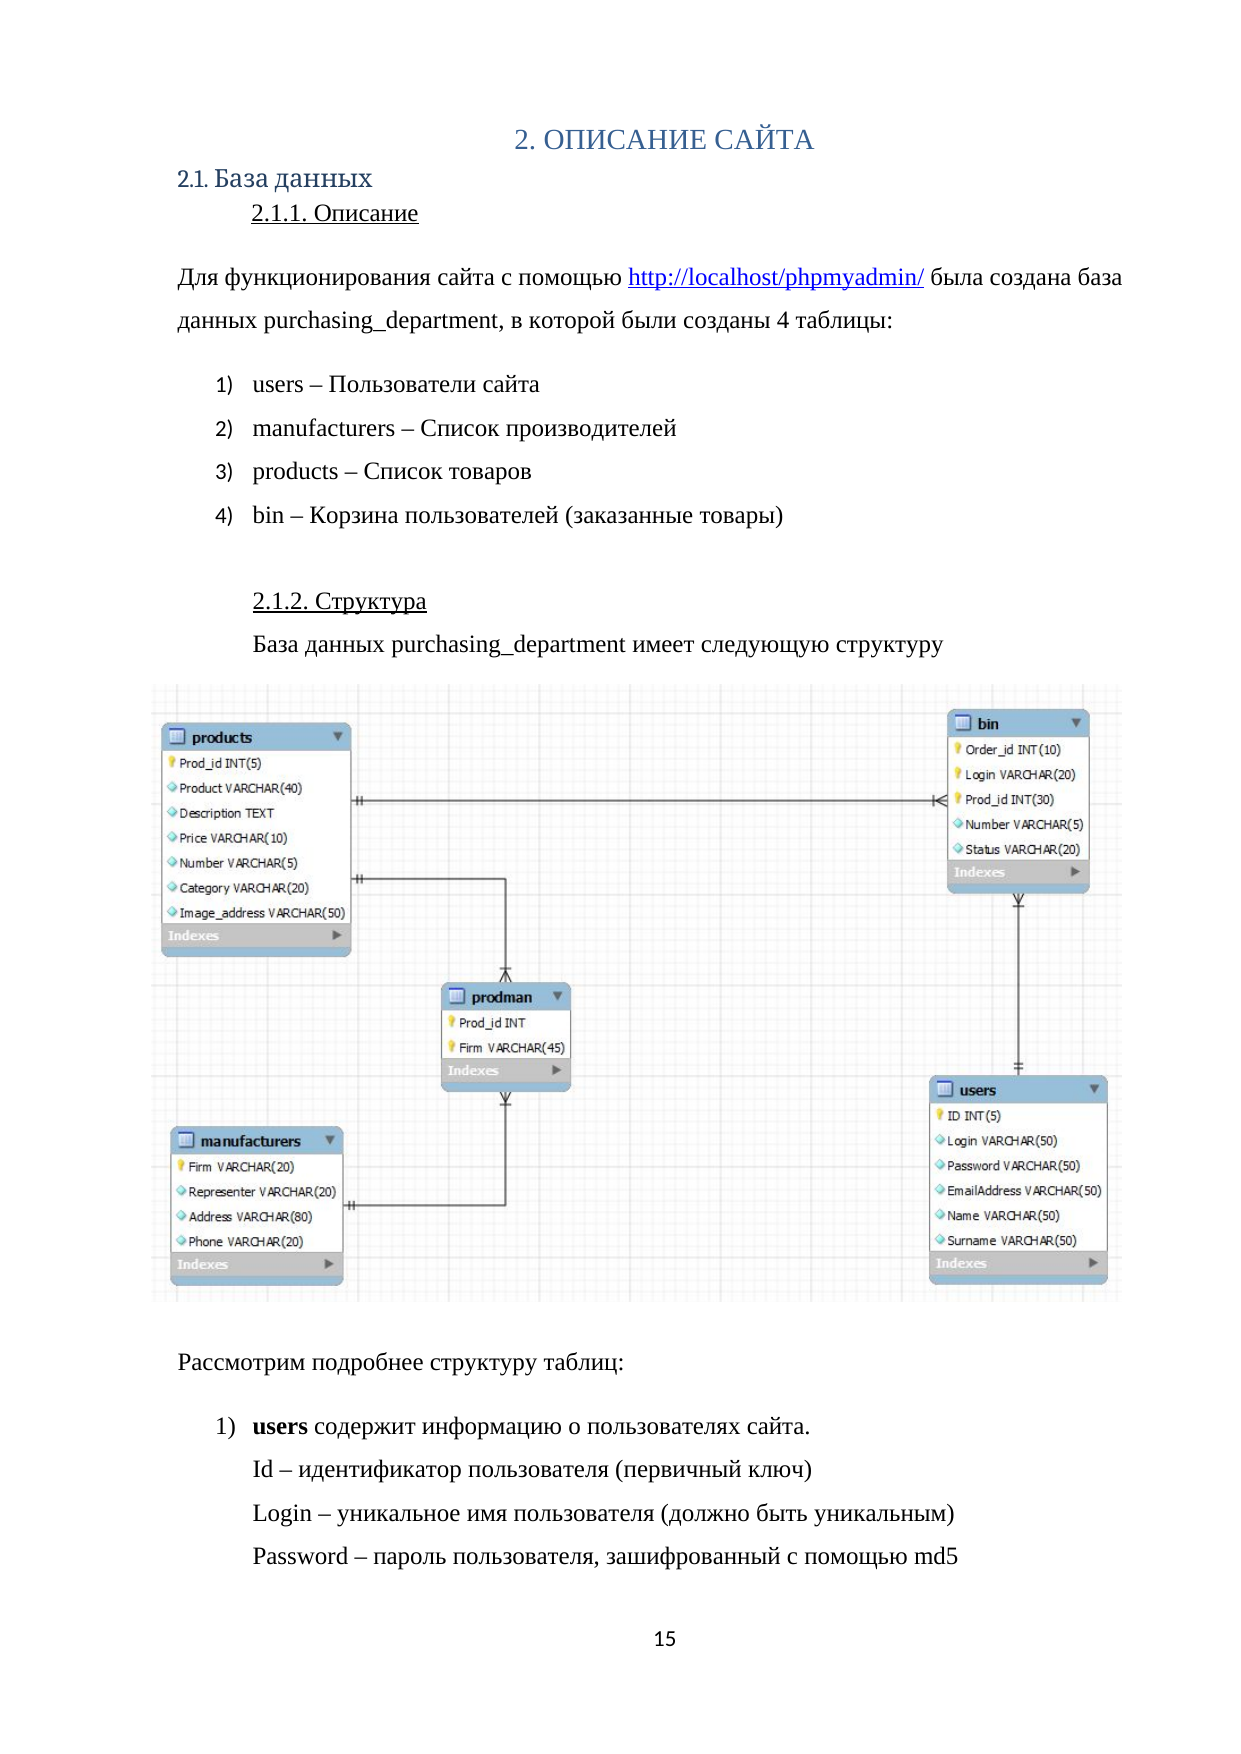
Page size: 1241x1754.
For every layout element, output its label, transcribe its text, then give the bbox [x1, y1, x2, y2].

list users – Пользователи сайта [215, 369, 1152, 398]
text Для функционирования сайта с помощью http://localhost/phpmyadmin/ была создана база данных purchasing_department, в которой были созданы 4 таблицы: [177, 262, 1152, 334]
text 2.1.1. Описание [177, 198, 1152, 227]
list Password – пароль пользователя, зашифрованный с помощью md5 [252, 1541, 1152, 1569]
picture [150, 684, 1121, 1301]
subtitle 2. ОПИСАНИЕ САЙТА [177, 122, 1152, 156]
list bin – Корзина пользователей (заказанные товары) [215, 500, 1152, 529]
list База данных purchasing_department имеет следующую структуру [252, 629, 1152, 658]
list products – Список товаров [215, 456, 1152, 485]
list Id – идентификатор пользователя (первичный ключ) [252, 1454, 1152, 1483]
list manufacturers – Список производителей [215, 413, 1152, 442]
list 2.1.2. Структура [252, 586, 1152, 615]
list users содержит информацию о пользователях сайта. [215, 1411, 1152, 1440]
list Login – уникальное имя пользователя (должно быть уникальным) [252, 1498, 1152, 1526]
subtitle 2.1. База данных [177, 165, 1152, 194]
